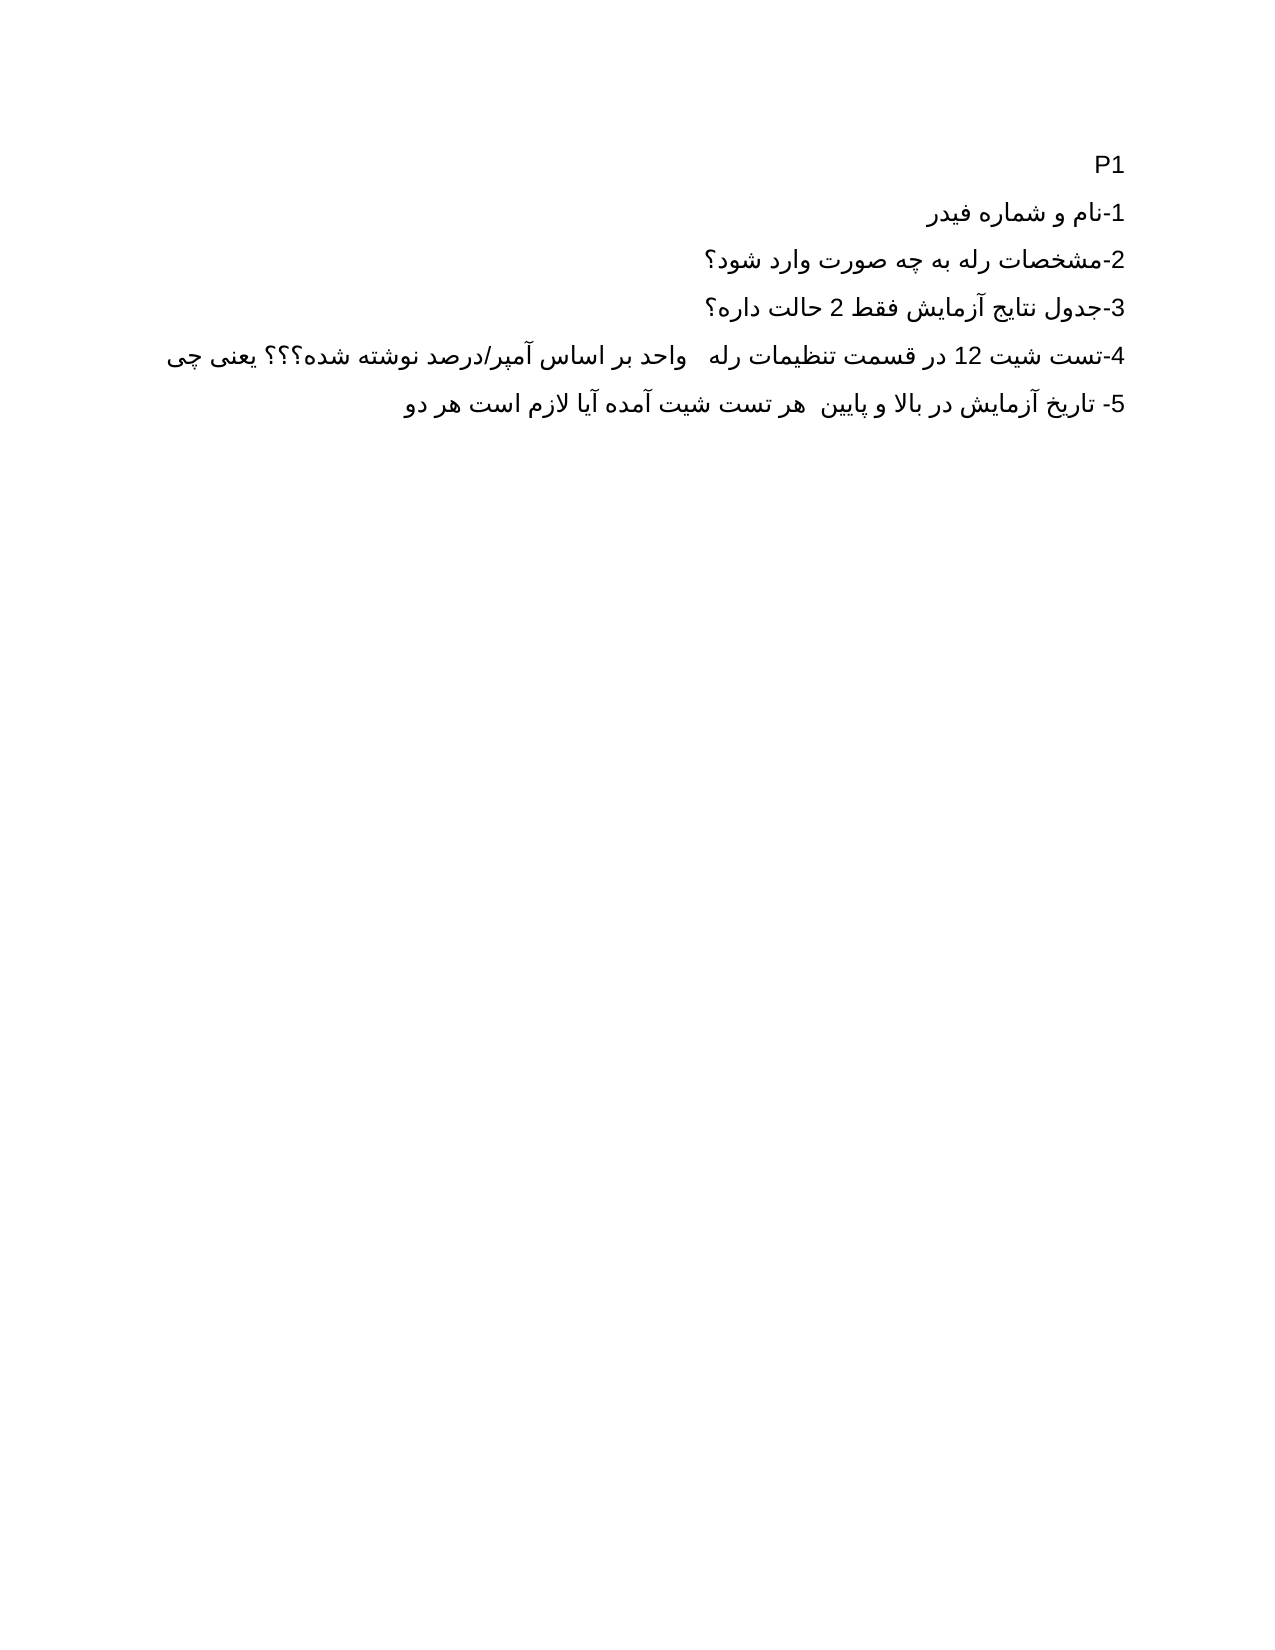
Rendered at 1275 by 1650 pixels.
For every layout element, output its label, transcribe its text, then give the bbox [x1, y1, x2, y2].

text 3-جدول نتایج آزمایش فقط 2 حالت داره؟ [150, 293, 1125, 322]
text 4-تست شیت 12 در قسمت تنظیمات رله واحد بر اساس آمپر/درصد نوشته شده؟؟؟ یعنی چی [150, 341, 1125, 369]
text 1-نام و شماره فیدر [150, 198, 1125, 226]
text 2-مشخصات رله به چه صورت وارد شود؟ [150, 245, 1125, 274]
text 5- تاریخ آزمایش در بالا و پایین هر تست شیت آمده آیا لازم است هر دو [150, 388, 1125, 417]
text P1 [150, 150, 1125, 179]
